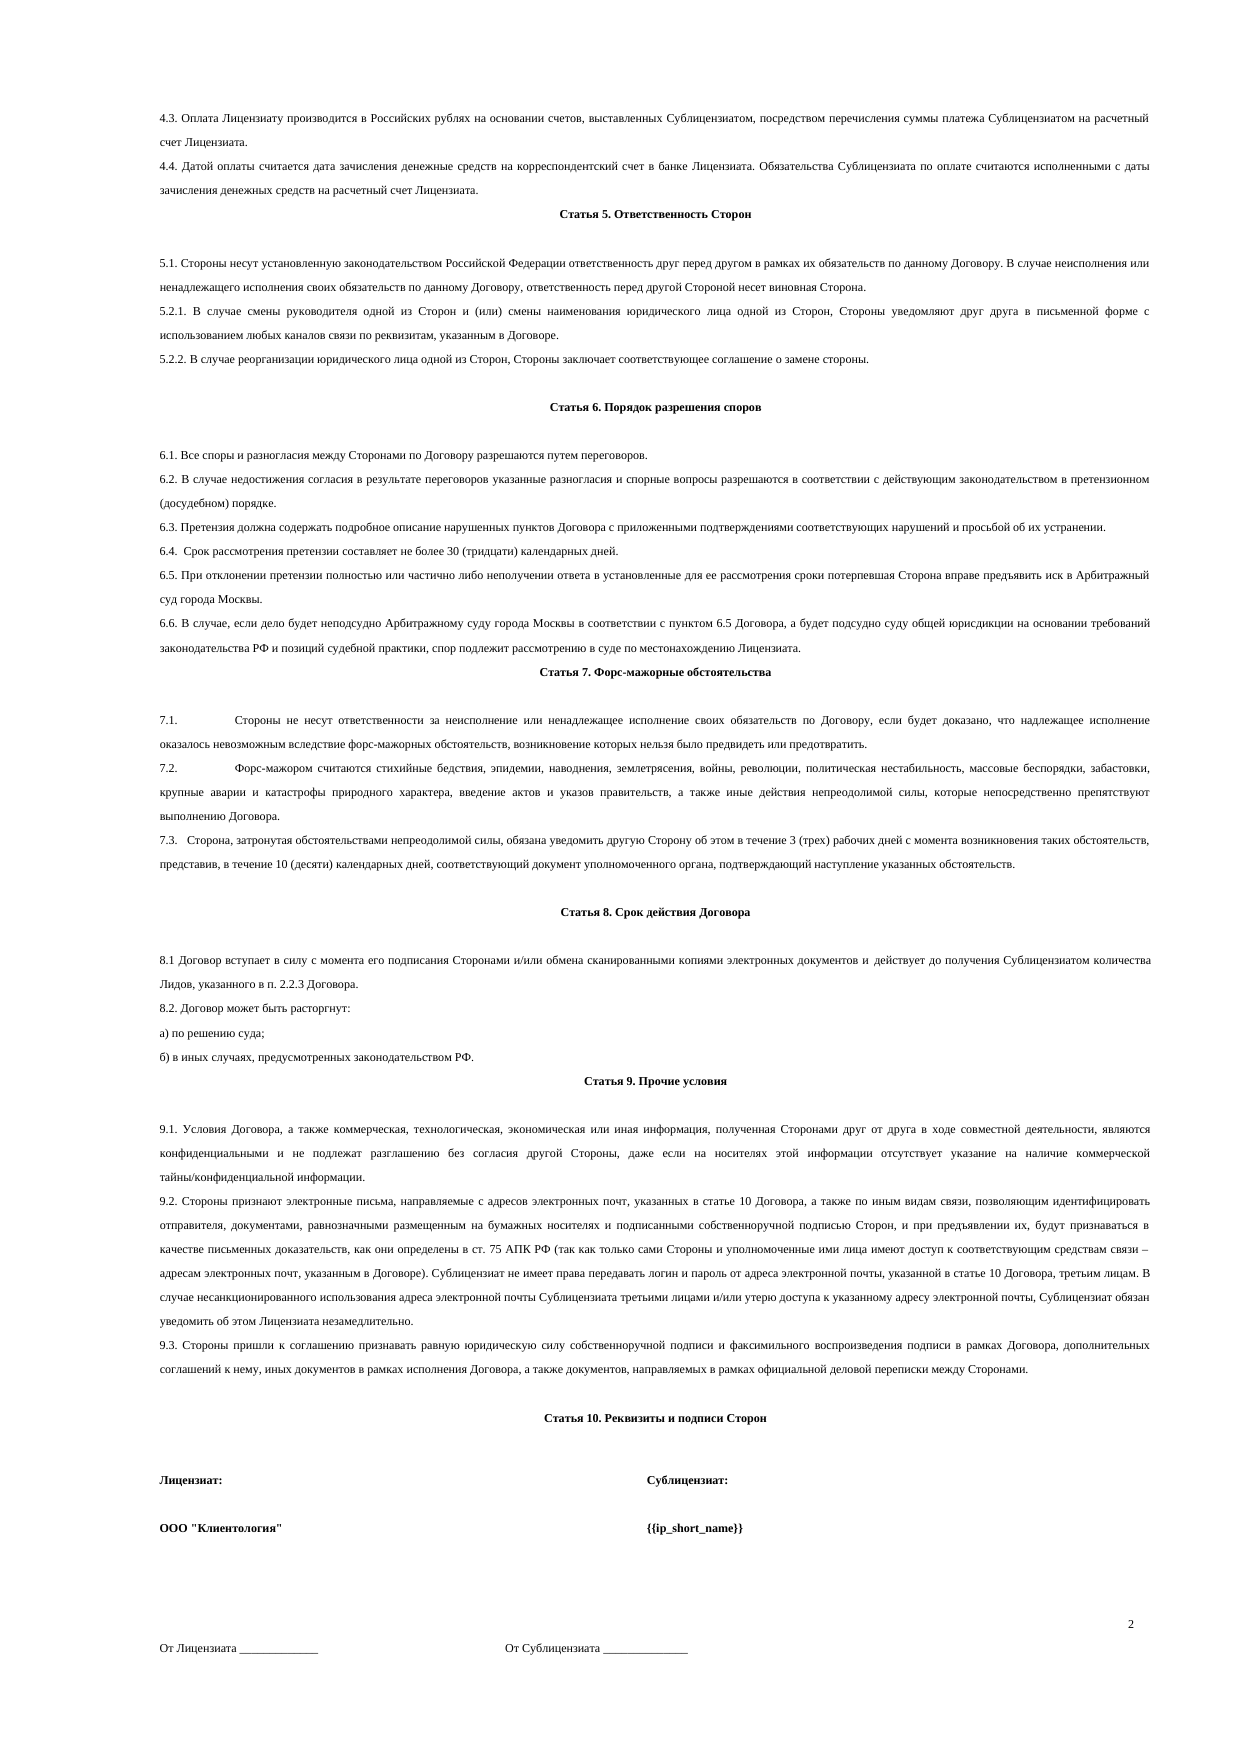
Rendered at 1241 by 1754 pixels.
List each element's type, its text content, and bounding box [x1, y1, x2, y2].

text 5.2.2. В случае реорганизации юридического лица одной из Сторон, Стороны заключает соответствующее соглашение о замене стороны. [159, 342, 1152, 366]
text Статья 5. Ответственность Сторон [159, 197, 1152, 222]
text Статья 8. Срок действия Договора [159, 895, 1152, 919]
text 4.4. Датой оплаты считается дата зачисления денежные средств на корреспондентский счет в банке Лицензиата. Обязательства Сублицензиата по оплате считаются исполненными с даты зачисления денежных средств на расчетный счет Лицензиата. [159, 149, 1152, 197]
text 4.3. Оплата Лицензиату производится в Российских рублях на основании счетов, выставленных Сублицензиатом, посредством перечисления суммы платежа Сублицензиатом на расчетный счет Лицензиата. [159, 101, 1152, 149]
text Статья 10. Реквизиты и подписи Сторон [159, 1401, 1152, 1425]
text 7.3. Сторона, затронутая обстоятельствами непреодолимой силы, обязана уведомить другую Сторону об этом в течение 3 (трех) рабочих дней с момента возникновения таких обстоятельств, представив, в течение 10 (десяти) календарных дней, соответствующий документ уполномоченного органа, подтверждающий наступление указанных обстоятельств. [159, 823, 1152, 871]
text б) в иных случаях, предусмотренных законодательством РФ. [159, 1040, 1152, 1064]
text 6.2. В случае недостижения согласия в результате переговоров указанные разногласия и спорные вопросы разрешаются в соответствии с действующим законодательством в претензионном (досудебном) порядке. [159, 462, 1152, 510]
text 9.2. Стороны признают электронные письма, направляемые с адресов электронных почт, указанных в статье 10 Договора, а также по иным видам связи, позволяющим идентифицировать отправителя, документами, равнозначными размещенным на бумажных носителях и подписанными собственноручной подписью Сторон, и при предъявлении их, будут признаваться в качестве письменных доказательств, как они определены в ст. 75 АПК РФ (так как только сами Стороны и уполномоченные ими лица имеют доступ к соответствующим средствам связи – адресам электронных почт, указанным в Договоре). Сублицензиат не имеет права передавать логин и пароль от адреса электронной почты, указанной в статье 10 Договора, третьим лицам. В случае несанкционированного использования адреса электронной почты Сублицензиата третьими лицами и/или утерю доступа к указанному адресу электронной почты, Сублицензиат обязан уведомить об этом Лицензиата незамедлительно. [159, 1184, 1152, 1328]
text Статья 7. Форс-мажорные обстоятельства [159, 655, 1152, 679]
text 5.2.1. В случае смены руководителя одной из Сторон и (или) смены наименования юридического лица одной из Сторон, Стороны уведомляют друг друга в письменной форме с использованием любых каналов связи по реквизитам, указанным в Договоре. [159, 294, 1152, 342]
text 5.1. Стороны несут установленную законодательством Российской Федерации ответственность друг перед другом в рамках их обязательств по данному Договору. В случае неисполнения или ненадлежащего исполнения своих обязательств по данному Договору, ответственность перед другой Стороной несет виновная Сторона. [159, 246, 1152, 294]
text 9.1. Условия Договора, а также коммерческая, технологическая, экономическая или иная информация, полученная Сторонами друг от друга в ходе совместной деятельности, являются конфиденциальными и не подлежат разглашению без согласия другой Стороны, даже если на носителях этой информации отсутствует указание на наличие коммерческой тайны/конфиденциальной информации. [159, 1112, 1152, 1184]
text Статья 9. Прочие условия [159, 1064, 1152, 1088]
text 8.2. Договор может быть расторгнут: [159, 992, 1152, 1016]
table_header Лицензиат: ООО "Клиентология" [149, 1452, 636, 1563]
text Статья 6. Порядок разрешения споров [159, 390, 1152, 414]
text 8.1 Договор вступает в силу с момента его подписания Сторонами и/или обмена сканированными копиями электронных документов и действует до получения Сублицензиатом количества Лидов, указанного в п. 2.2.3 Договора. [159, 943, 1152, 992]
text 6.6. В случае, если дело будет неподсудно Арбитражному суду города Москвы в соответствии с пунктом 6.5 Договора, а будет подсудно суду общей юрисдикции на основании требований законодательства РФ и позиций судебной практики, спор подлежит рассмотрению в суде по местонахождению Лицензиата. [159, 607, 1152, 655]
text 6.1. Все споры и разногласия между Сторонами по Договору разрешаются путем переговоров. [159, 438, 1152, 462]
text а) по решению суда; [159, 1016, 1152, 1040]
text 6.3. Претензия должна содержать подробное описание нарушенных пунктов Договора с приложенными подтверждениями соответствующих нарушений и просьбой об их устранении. [159, 510, 1152, 534]
text 7.1. Стороны не несут ответственности за неисполнение или ненадлежащее исполнение своих обязательств по Договору, если будет доказано, что надлежащее исполнение оказалось невозможным вследствие форс-мажорных обстоятельств, возникновение которых нельзя было предвидеть или предотвратить. [159, 703, 1152, 751]
text 7.2. Форс-мажором считаются стихийные бедствия, эпидемии, наводнения, землетрясения, войны, революции, политическая нестабильность, массовые беспорядки, забастовки, крупные аварии и катастрофы природного характера, введение актов и указов правительств, а также иные действия непреодолимой силы, которые непосредственно препятствуют выполнению Договора. [159, 751, 1152, 823]
text 6.5. При отклонении претензии полностью или частично либо неполучении ответа в установленные для ее рассмотрения сроки потерпевшая Сторона вправе предъявить иск в Арбитражный суд города Москвы. [159, 558, 1152, 607]
text 9.3. Стороны пришли к соглашению признавать равную юридическую силу собственноручной подписи и факсимильного воспроизведения подписи в рамках Договора, дополнительных соглашений к нему, иных документов в рамках исполнения Договора, а также документов, направляемых в рамках официальной деловой переписки между Сторонами. [159, 1328, 1152, 1377]
text 6.4. Срок рассмотрения претензии составляет не более 30 (тридцати) календарных дней. [159, 534, 1152, 558]
table_header Сублицензиат: {{ip_short_name}} [636, 1452, 1149, 1563]
